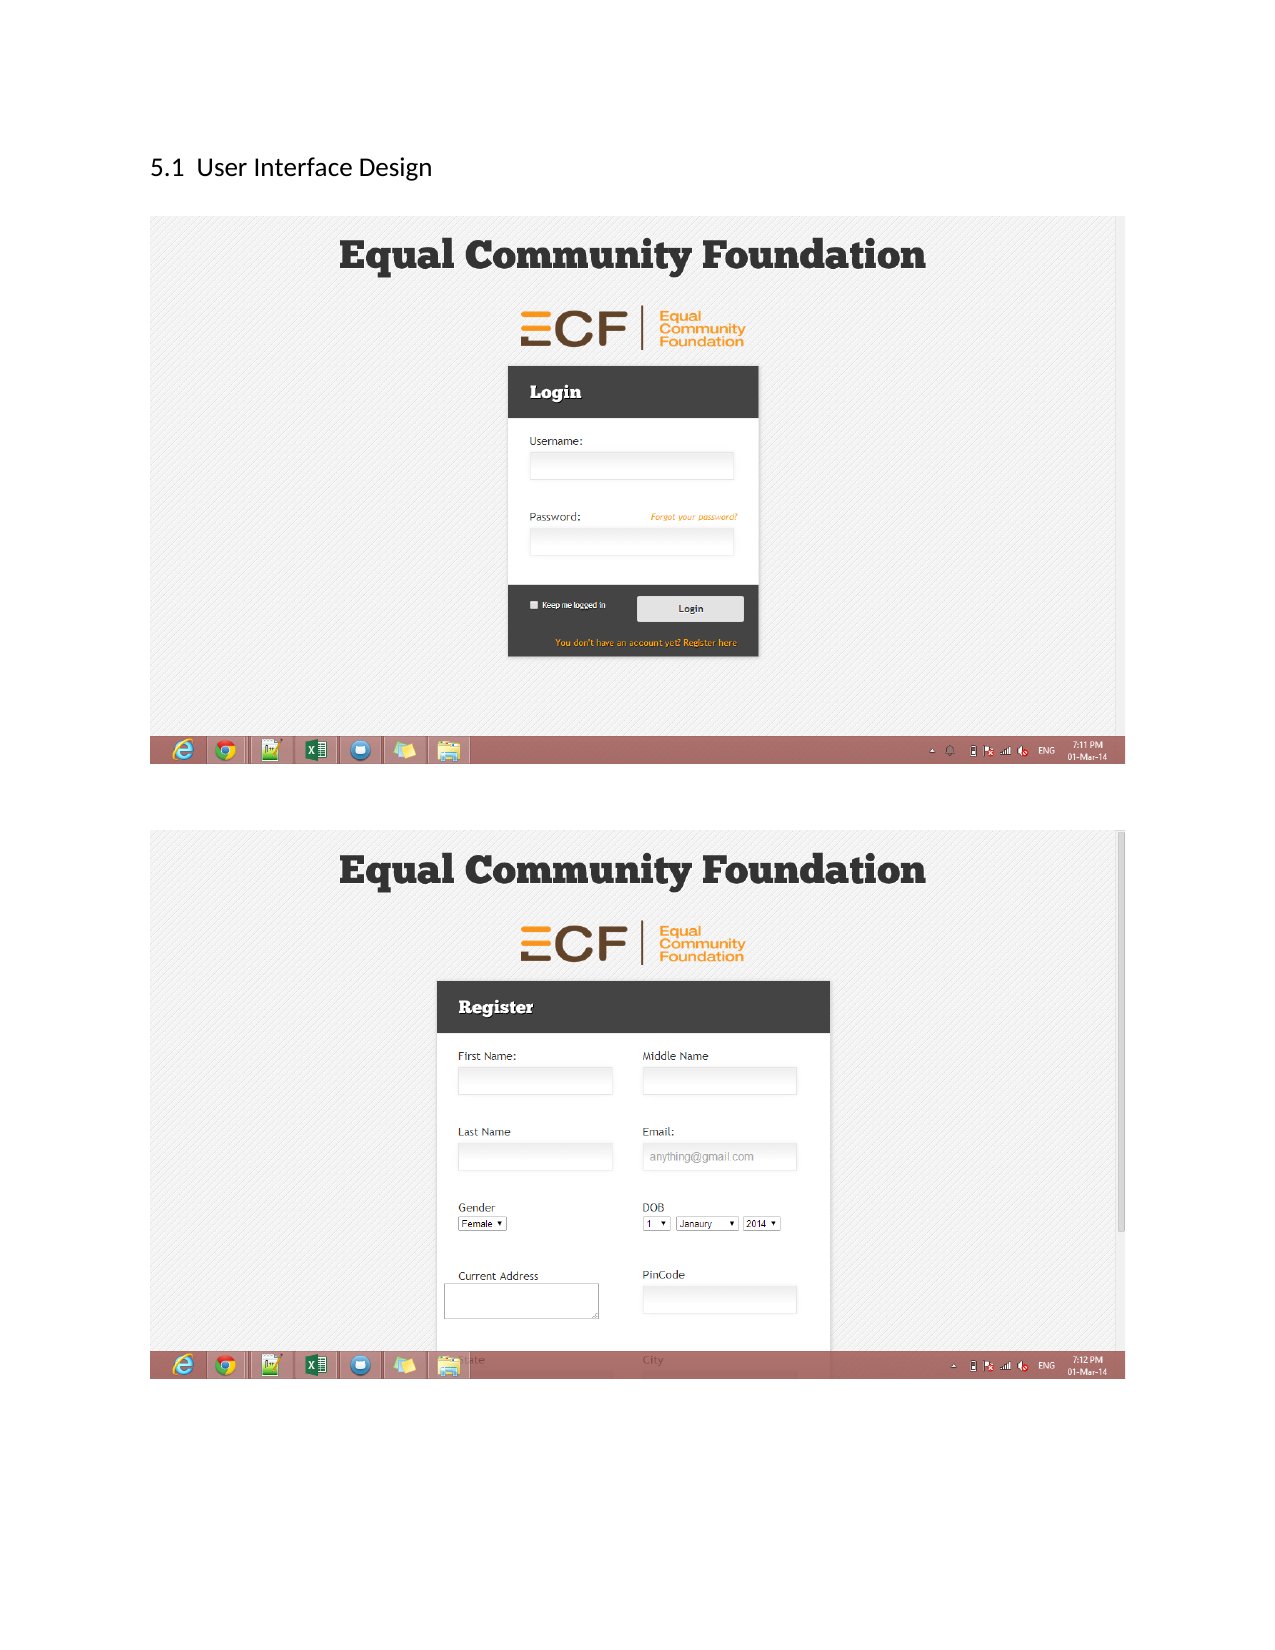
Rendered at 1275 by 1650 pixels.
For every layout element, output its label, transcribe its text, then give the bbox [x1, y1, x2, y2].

picture [150, 830, 1125, 1379]
text 5.1 User Interface Design [150, 150, 1125, 183]
picture [150, 216, 1125, 764]
